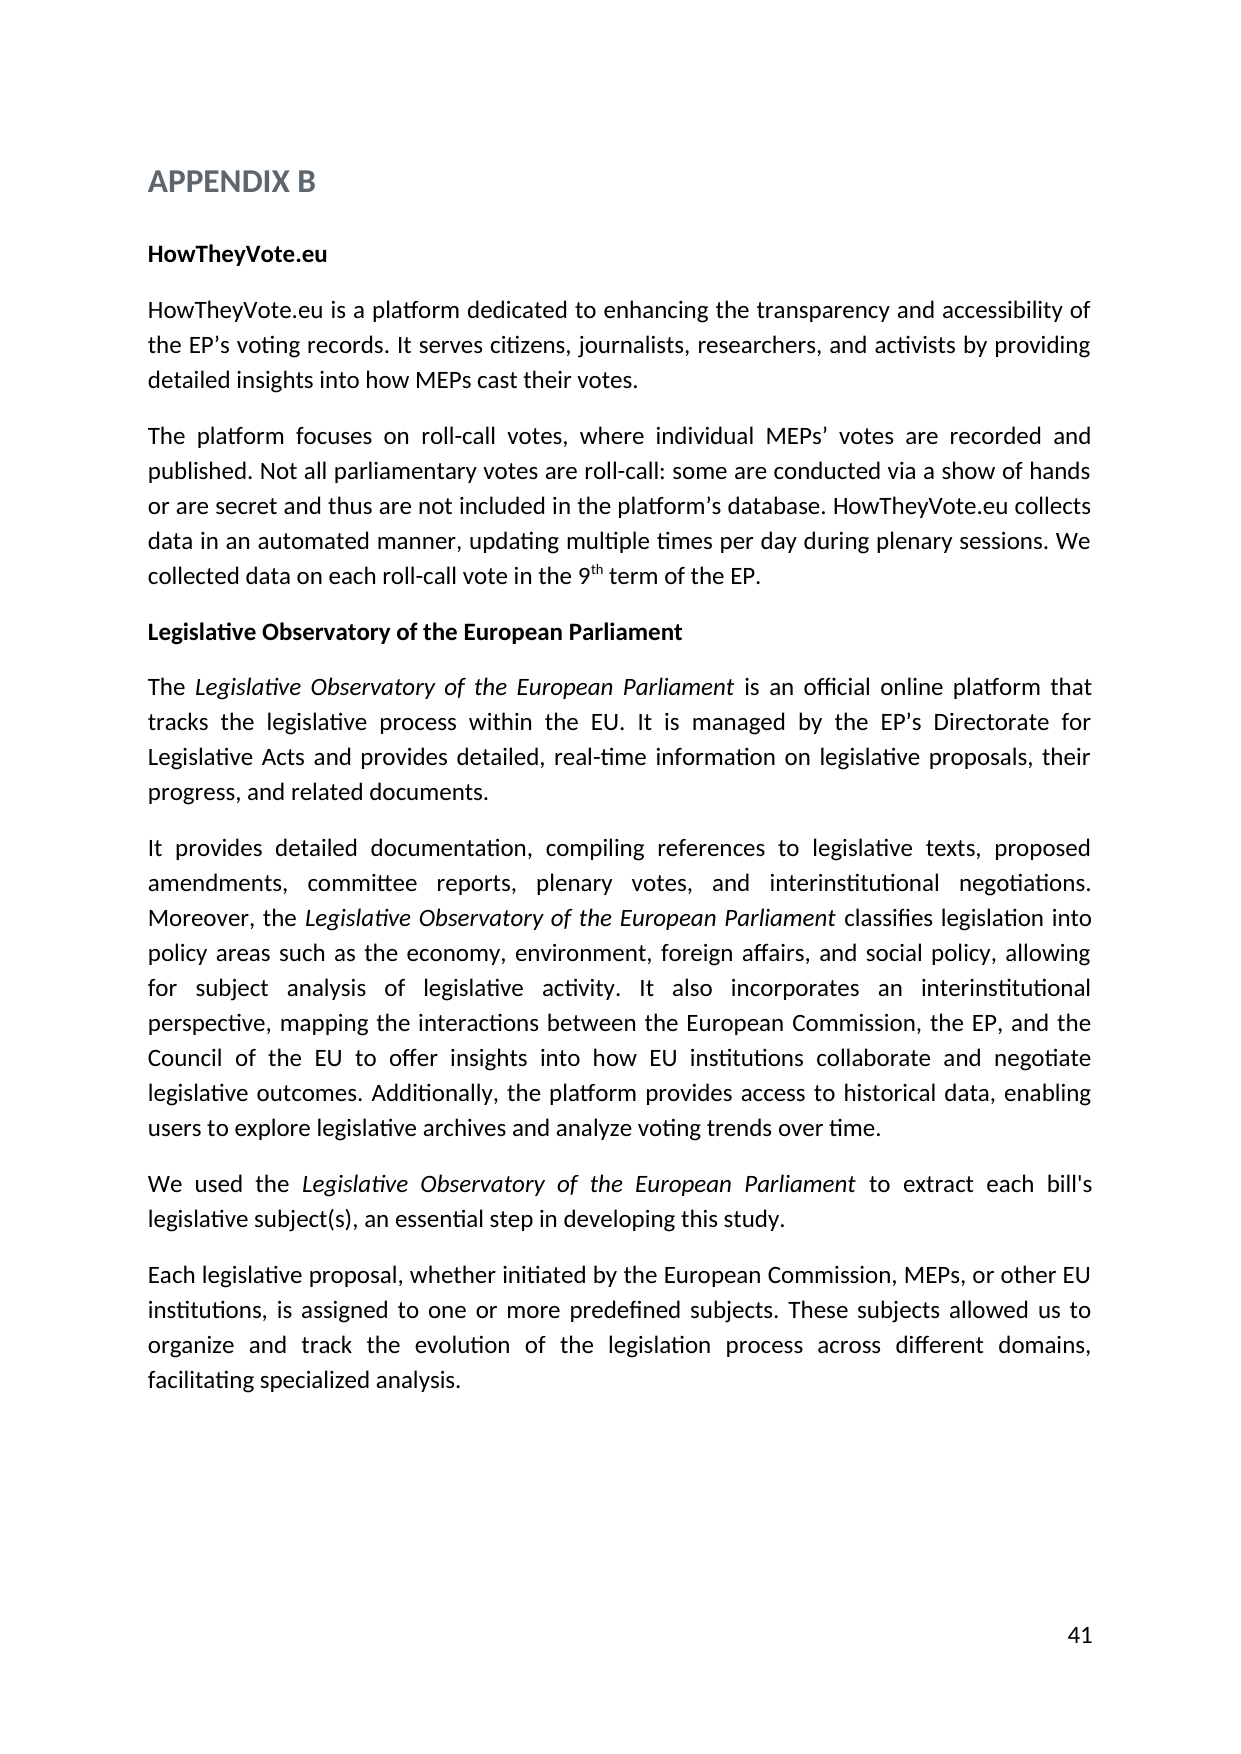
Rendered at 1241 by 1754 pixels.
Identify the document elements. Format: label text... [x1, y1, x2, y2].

text HowTheyVote.eu is a platform dedicated to enhancing the transparency and accessibility of the EP’s voting records. It serves citizens, journalists, researchers, and activists by providing detailed insights into how MEPs cast their votes. [148, 294, 1092, 394]
text The Legislative Observatory of the European Parliament is an official online platform that tracks the legislative process within the EU. It is managed by the EP’s Directorate for Legislative Acts and provides detailed, real-time information on legislative proposals, their progress, and related documents. [148, 671, 1092, 807]
text Legislative Observatory of the European Parliament [148, 616, 1092, 646]
subtitle Appendix B [148, 160, 1092, 201]
text The platform focuses on roll-call votes, where individual MEPs’ votes are recorded and published. Not all parliamentary votes are roll-call: some are conducted via a show of hands or are secret and thus are not included in the platform’s database. HowTheyVote.eu collects data in an automated manner, updating multiple times per day during plenary sessions. We collected data on each roll-call vote in the 9th term of the EP. [148, 420, 1092, 590]
text Each legislative proposal, whether initiated by the European Commission, MEPs, or other EU institutions, is assigned to one or more predefined subjects. These subjects allowed us to organize and track the evolution of the legislation process across different domains, facilitating specialized analysis. [148, 1259, 1092, 1394]
text HowTheyVote.eu [148, 238, 1092, 269]
text We used the Legislative Observatory of the European Parliament to extract each bill's legislative subject(s), an essential step in developing this study. [148, 1168, 1092, 1234]
text It provides detailed documentation, compiling references to legislative texts, proposed amendments, committee reports, plenary votes, and interinstitutional negotiations. Moreover, the Legislative Observatory of the European Parliament classifies legislation into policy areas such as the economy, environment, foreign affairs, and social policy, allowing for subject analysis of legislative activity. It also incorporates an interinstitutional perspective, mapping the interactions between the European Commission, the EP, and the Council of the EU to offer insights into how EU institutions collaborate and negotiate legislative outcomes. Additionally, the platform provides access to historical data, enabling users to explore legislative archives and analyze voting trends over time. [148, 832, 1092, 1143]
